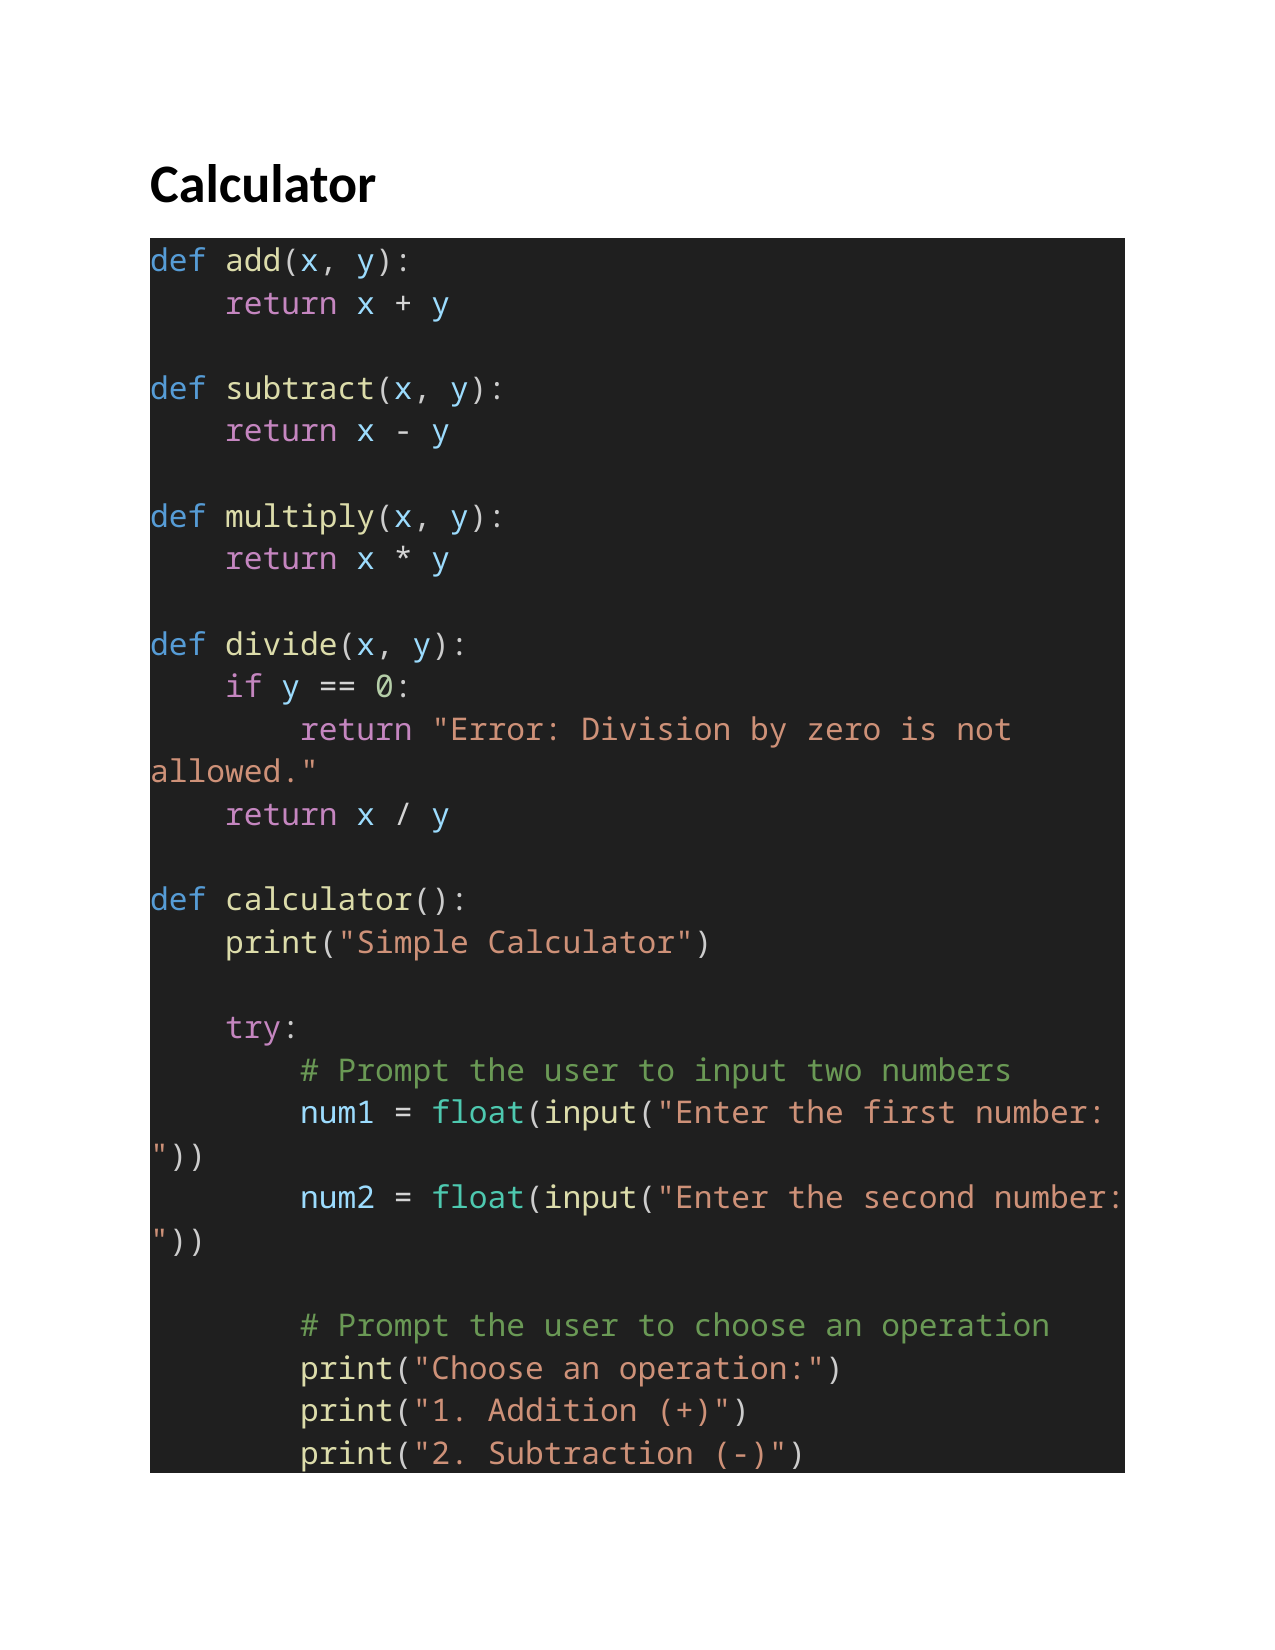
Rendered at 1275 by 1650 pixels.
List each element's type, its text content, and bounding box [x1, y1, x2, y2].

text return x - y [150, 408, 1125, 451]
text print("1. Addition (+)") [150, 1388, 1125, 1431]
text print("2. Subtraction (-)") [150, 1431, 1125, 1473]
text return x / y [150, 792, 1125, 834]
text return x + y [150, 281, 1125, 323]
text def add(x, y): [150, 238, 1125, 281]
text def calculator(): [150, 877, 1125, 920]
text # Prompt the user to input two numbers [150, 1047, 1125, 1090]
text try: [150, 1005, 1125, 1047]
text def divide(x, y): [150, 621, 1125, 664]
text def subtract(x, y): [150, 366, 1125, 408]
text return x * y [150, 536, 1125, 579]
text # Prompt the user to choose an operation [150, 1303, 1125, 1346]
text return "Error: Division by zero is not allowed." [150, 707, 1125, 792]
text Calculator [150, 150, 1125, 216]
text print("Choose an operation:") [150, 1346, 1125, 1388]
text print("Simple Calculator") [150, 920, 1125, 962]
text num2 = float(input("Enter the second number: ")) [150, 1175, 1125, 1261]
text if y == 0: [150, 664, 1125, 707]
text def multiply(x, y): [150, 494, 1125, 536]
text num1 = float(input("Enter the first number: ")) [150, 1090, 1125, 1175]
